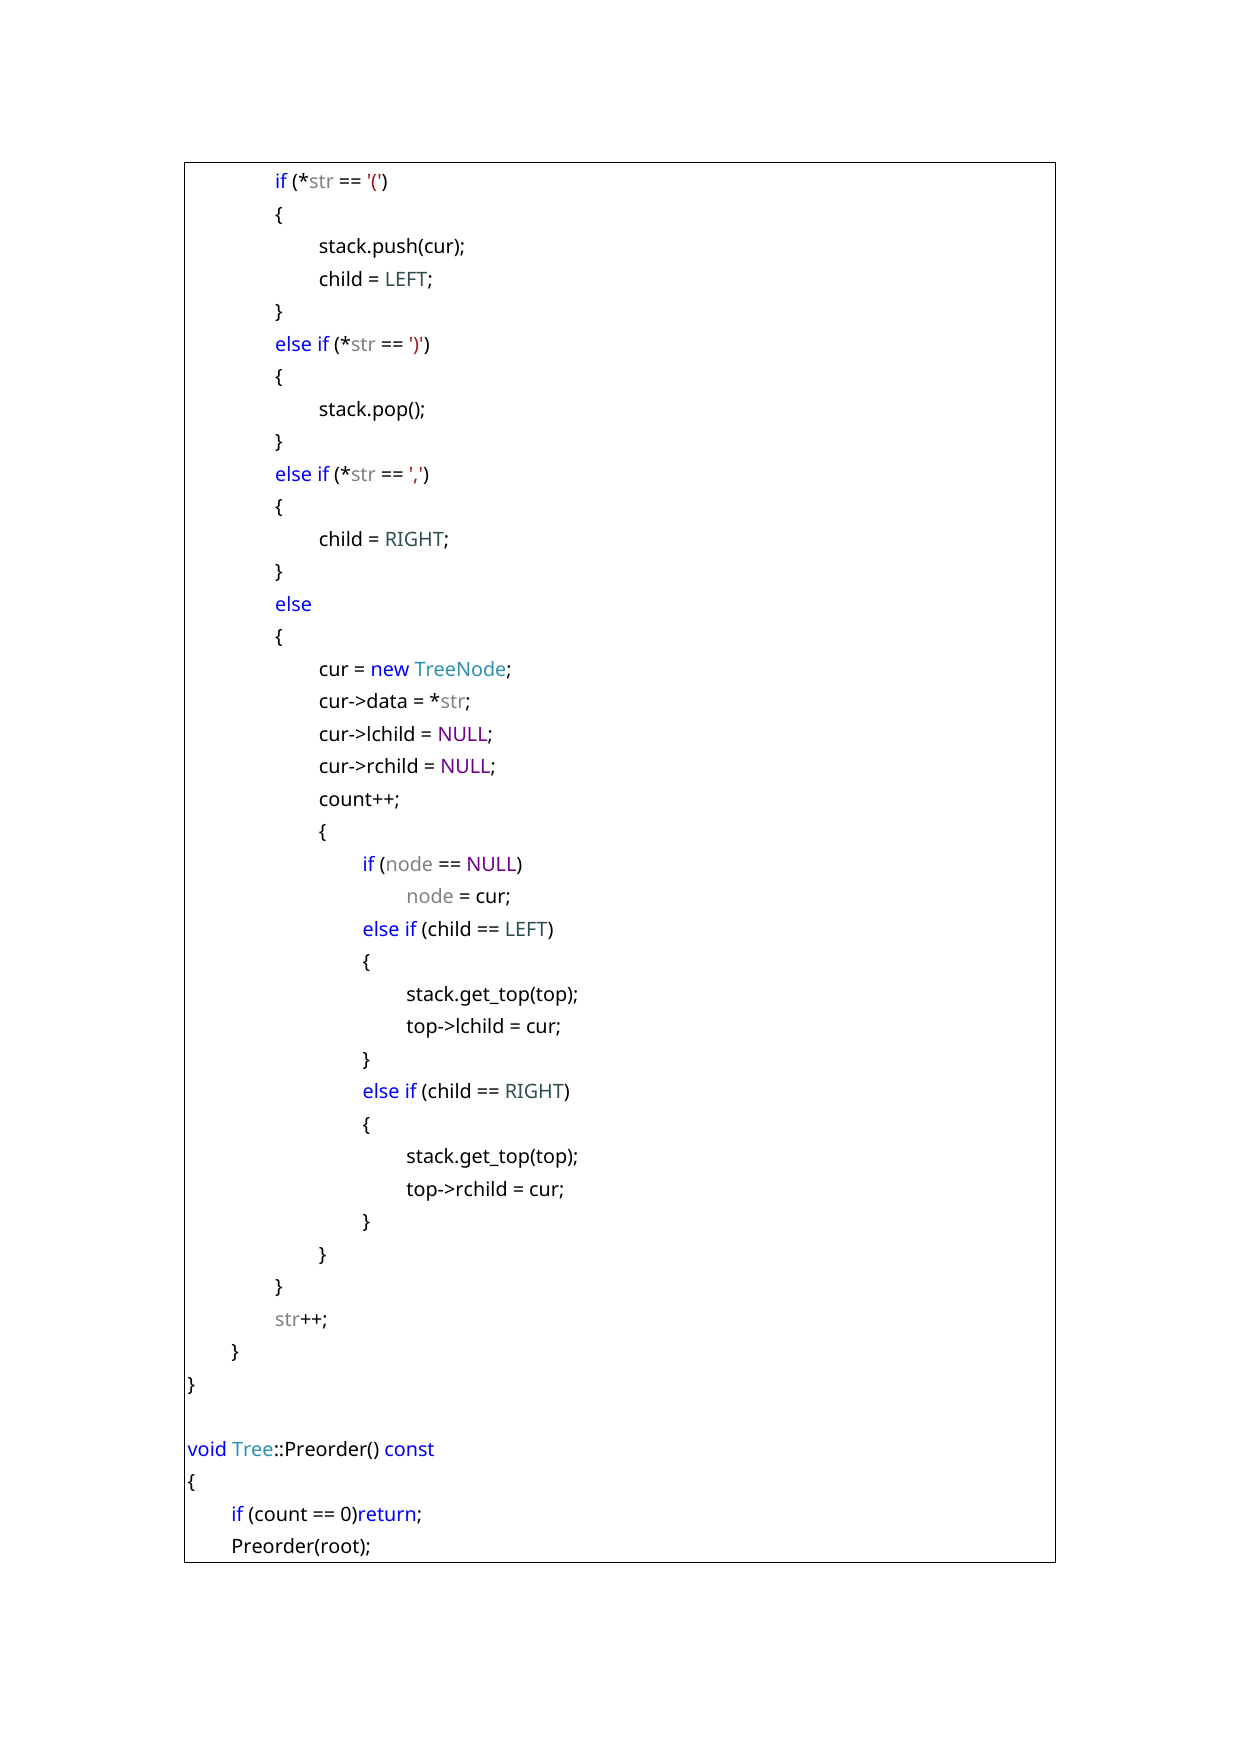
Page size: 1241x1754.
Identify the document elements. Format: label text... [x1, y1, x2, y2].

text } [187, 1205, 1053, 1238]
text child = RIGHT; [187, 523, 1053, 555]
text cur->rchild = NULL; [187, 750, 1053, 783]
text cur = new TreeNode; [187, 653, 1053, 685]
text { [187, 198, 1053, 230]
text node = cur; [187, 880, 1053, 913]
text } [187, 1238, 1053, 1270]
text else if (*str == ',') [187, 458, 1053, 490]
text { [187, 1108, 1053, 1140]
text } [187, 555, 1053, 588]
text count++; [187, 783, 1053, 815]
text } [187, 425, 1053, 458]
text { [187, 490, 1053, 523]
text } [187, 1335, 1053, 1368]
text } [187, 1043, 1053, 1075]
text child = LEFT; [187, 263, 1053, 295]
text stack.get_top(top); [187, 1140, 1053, 1173]
text else if (child == RIGHT) [187, 1075, 1053, 1108]
text else [187, 588, 1053, 620]
text } [187, 1270, 1053, 1303]
text cur->lchild = NULL; [187, 718, 1053, 750]
text stack.pop(); [187, 393, 1053, 425]
text } [187, 295, 1053, 328]
text stack.get_top(top); [187, 978, 1053, 1010]
text else if (*str == ')') [187, 328, 1053, 360]
text top->rchild = cur; [187, 1173, 1053, 1205]
text void Tree::Preorder() const [187, 1433, 1053, 1465]
text else if (child == LEFT) [187, 913, 1053, 945]
text { [187, 620, 1053, 653]
text } [187, 1368, 1053, 1400]
text top->lchild = cur; [187, 1010, 1053, 1043]
text str++; [187, 1303, 1053, 1335]
text { [187, 1465, 1053, 1498]
text cur->data = *str; [187, 685, 1053, 718]
text { [187, 360, 1053, 393]
text { [187, 815, 1053, 848]
text if (count == 0)return; [187, 1498, 1053, 1530]
text Preorder(root); [187, 1530, 1053, 1562]
text stack.push(cur); [187, 230, 1053, 263]
text if (node == NULL) [187, 848, 1053, 880]
text if (*str == '(') [185, 163, 1055, 198]
text { [187, 945, 1053, 978]
